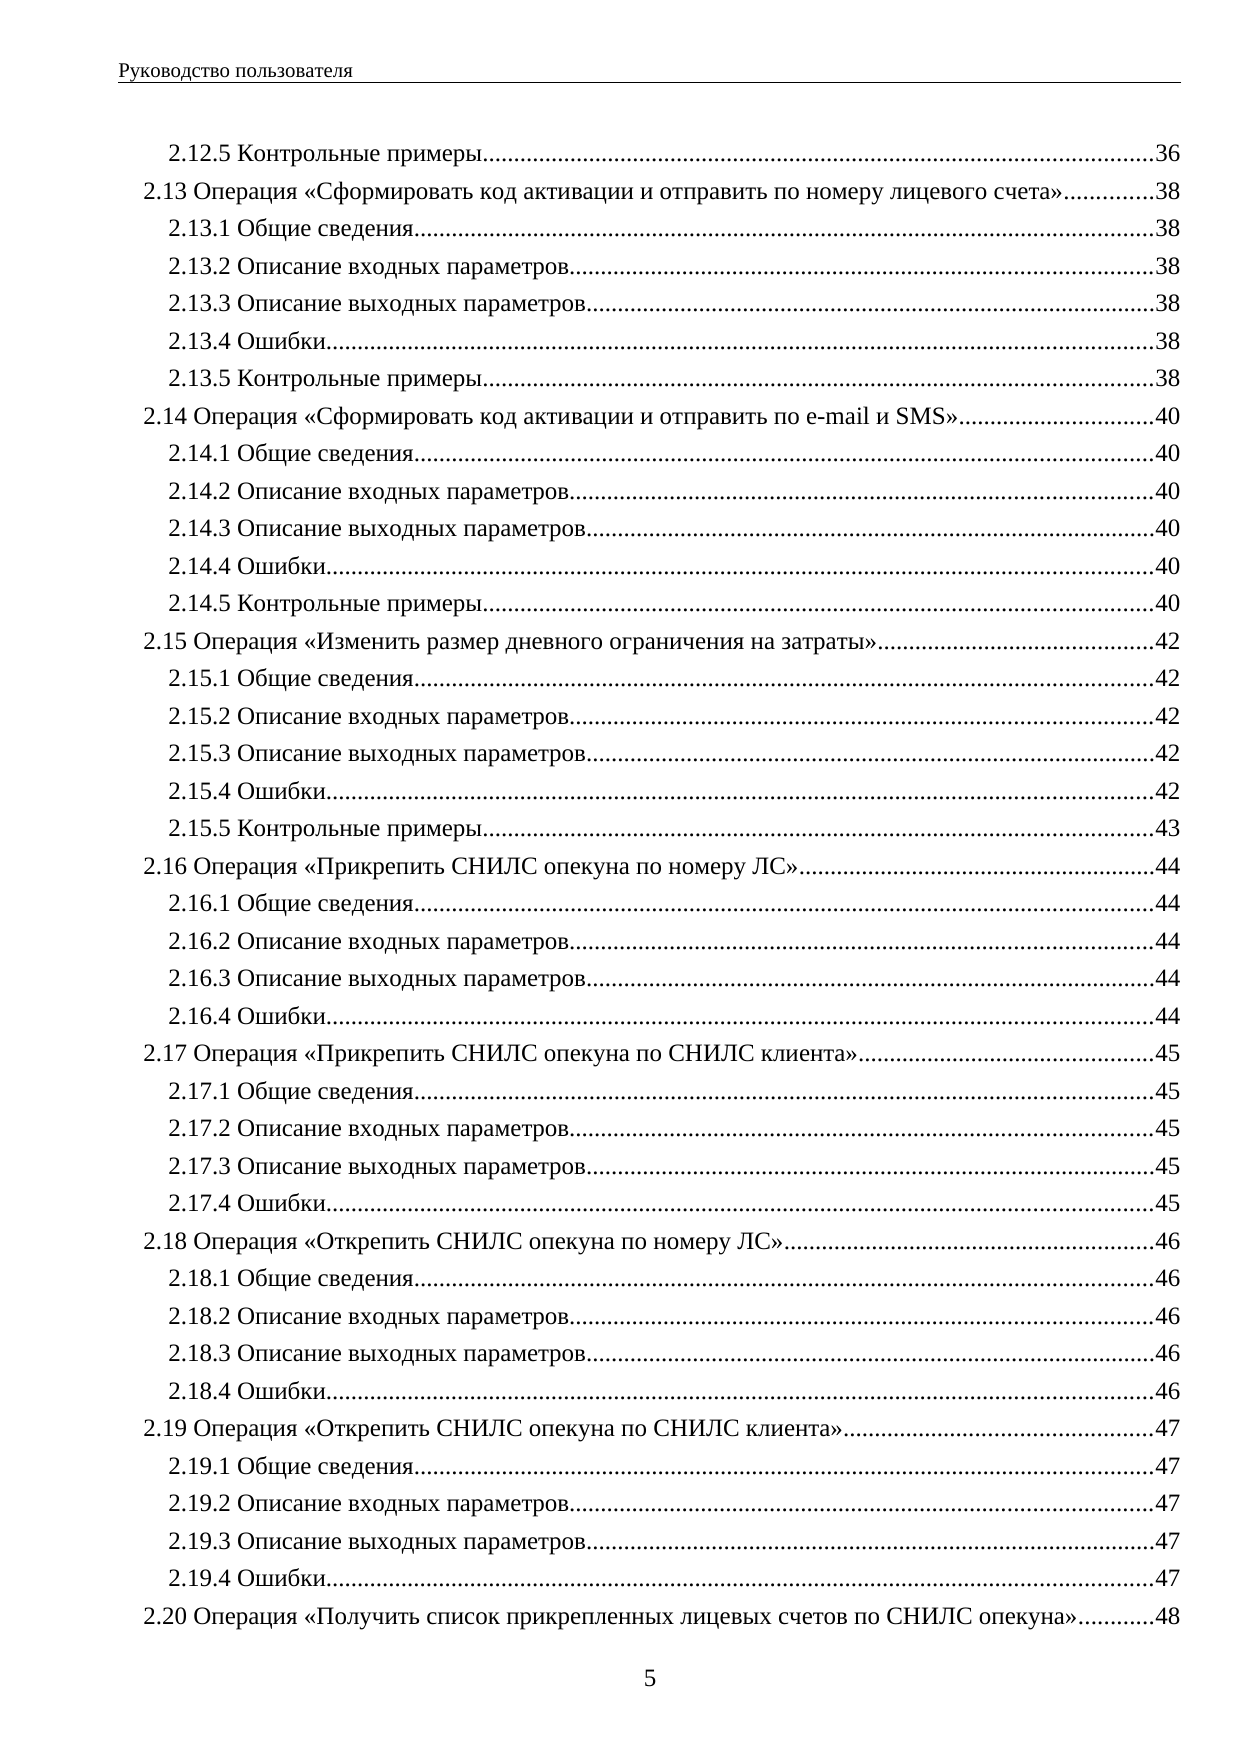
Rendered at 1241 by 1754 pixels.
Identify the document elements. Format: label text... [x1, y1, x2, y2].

text 2.16.1 Общие сведения 44 [168, 880, 1181, 917]
text 2.15.5 Контрольные примеры 43 [168, 805, 1181, 842]
text 2.18.3 Описание выходных параметров 46 [168, 1330, 1181, 1367]
text 2.18.1 Общие сведения 46 [168, 1255, 1181, 1292]
text 2.19.3 Описание выходных параметров 47 [168, 1517, 1181, 1555]
text 2.13 Операция «Сформировать код активации и отправить по номеру лицевого счета» 38 [143, 167, 1181, 205]
text 2.13.4 Ошибки 38 [168, 317, 1181, 355]
text 2.13.2 Описание входных параметров 38 [168, 242, 1181, 280]
text 2.18.2 Описание входных параметров 46 [168, 1292, 1181, 1330]
text 2.15.2 Описание входных параметров 42 [168, 692, 1181, 730]
text 2.17 Операция «Прикрепить СНИЛС опекуна по СНИЛС клиента» 45 [143, 1030, 1181, 1067]
text 2.14.5 Контрольные примеры 40 [168, 580, 1181, 617]
text 2.17.1 Общие сведения 45 [168, 1067, 1181, 1105]
text 2.19.1 Общие сведения 47 [168, 1442, 1181, 1480]
text 2.19.4 Ошибки 47 [168, 1555, 1181, 1592]
text 2.14.1 Общие сведения 40 [168, 430, 1181, 467]
text 2.14.2 Описание входных параметров 40 [168, 467, 1181, 505]
text 2.18 Операция «Открепить СНИЛС опекуна по номеру ЛС» 46 [143, 1217, 1181, 1255]
text 2.14 Операция «Сформировать код активации и отправить по e-mail и SMS» 40 [143, 392, 1181, 430]
text 2.20 Операция «Получить список прикрепленных лицевых счетов по СНИЛС опекуна» 48 [143, 1592, 1181, 1630]
text 2.16.4 Ошибки 44 [168, 992, 1181, 1030]
text 2.19.2 Описание входных параметров 47 [168, 1480, 1181, 1517]
text 2.13.5 Контрольные примеры 38 [168, 355, 1181, 392]
text 2.15.3 Описание выходных параметров 42 [168, 730, 1181, 767]
text 2.15.1 Общие сведения 42 [168, 655, 1181, 692]
text 2.16.2 Описание входных параметров 44 [168, 917, 1181, 955]
text 2.18.4 Ошибки 46 [168, 1367, 1181, 1405]
text 2.13.1 Общие сведения 38 [168, 205, 1181, 242]
text 2.14.4 Ошибки 40 [168, 542, 1181, 580]
text 2.13.3 Описание выходных параметров 38 [168, 280, 1181, 317]
text 2.15.4 Ошибки 42 [168, 767, 1181, 805]
text 2.17.3 Описание выходных параметров 45 [168, 1142, 1181, 1180]
text 2.16.3 Описание выходных параметров 44 [168, 955, 1181, 992]
text 2.14.3 Описание выходных параметров 40 [168, 505, 1181, 542]
text 2.12.5 Контрольные примеры 36 [168, 130, 1181, 167]
text 2.19 Операция «Открепить СНИЛС опекуна по СНИЛС клиента» 47 [143, 1405, 1181, 1442]
text 2.15 Операция «Изменить размер дневного ограничения на затраты» 42 [143, 617, 1181, 655]
text 2.17.2 Описание входных параметров 45 [168, 1105, 1181, 1142]
text 2.16 Операция «Прикрепить СНИЛС опекуна по номеру ЛС» 44 [143, 842, 1181, 880]
text 2.17.4 Ошибки 45 [168, 1180, 1181, 1217]
